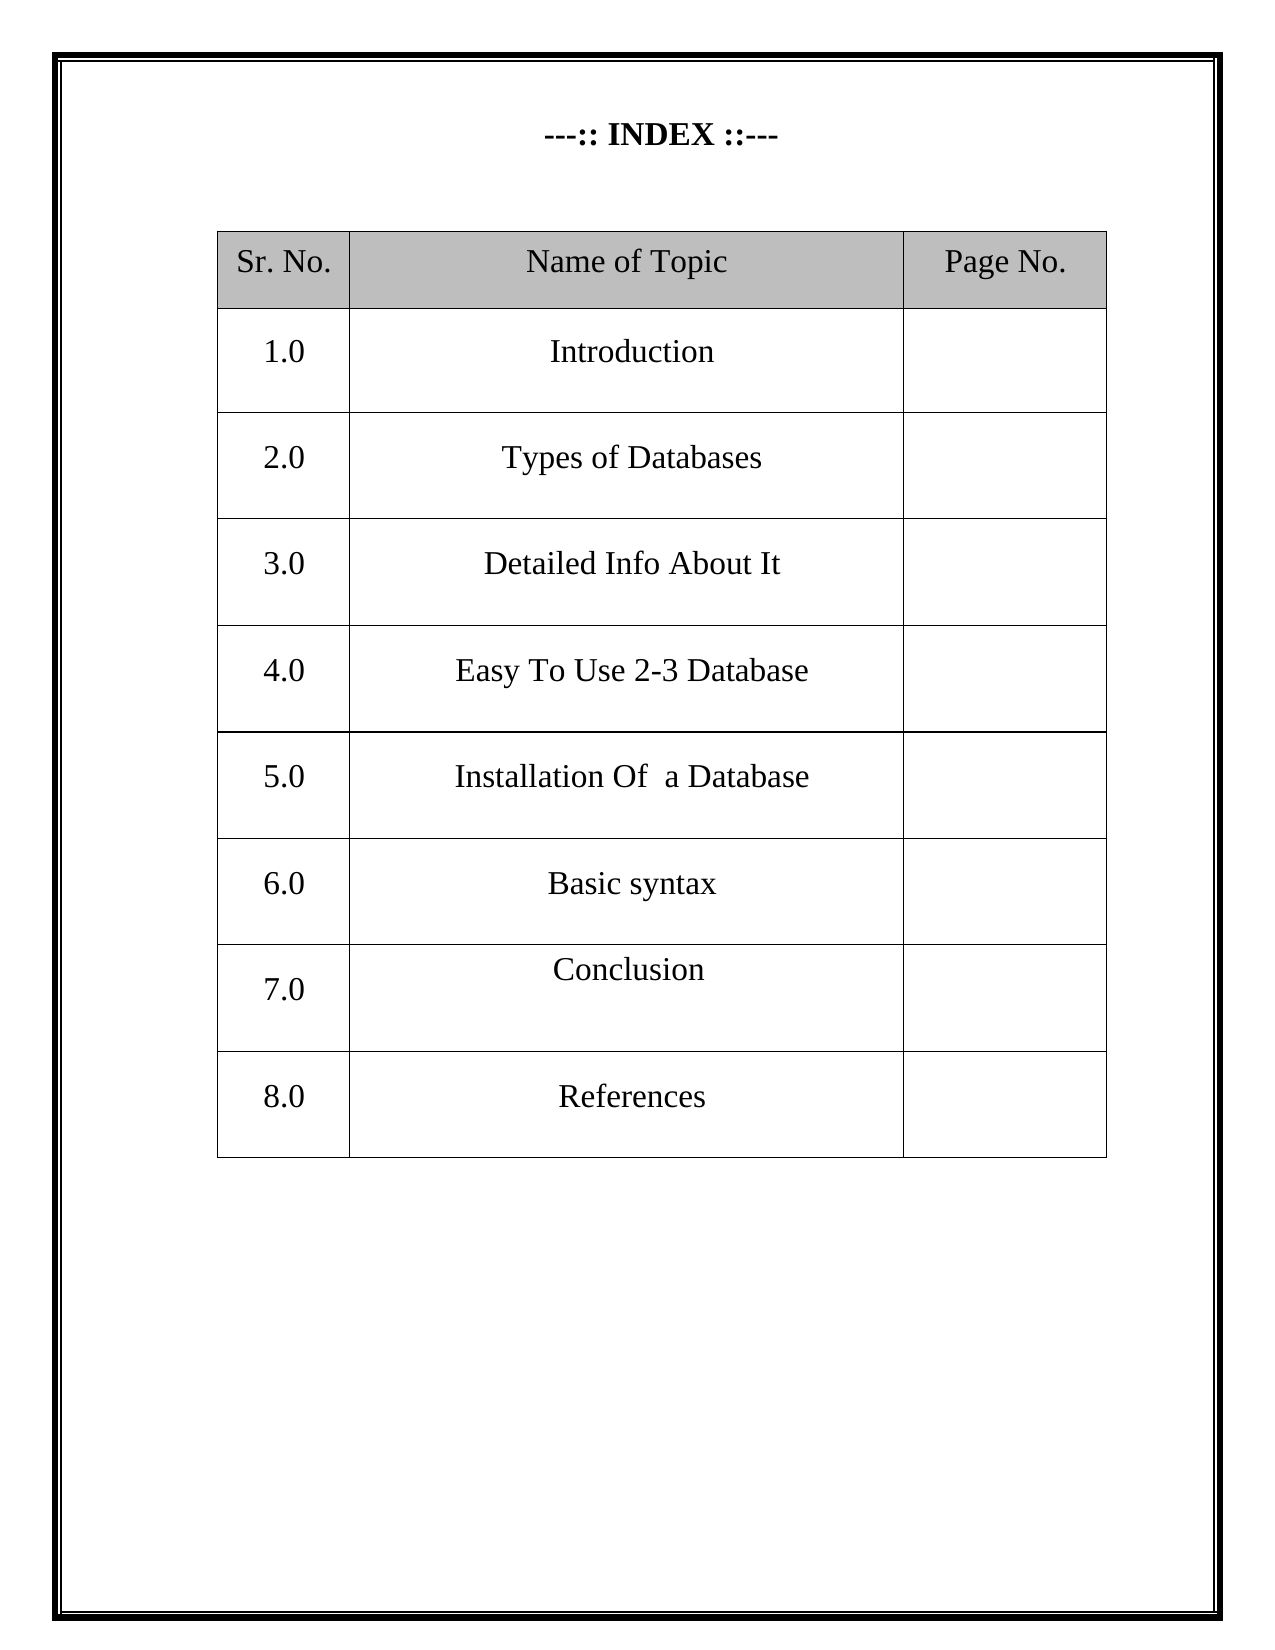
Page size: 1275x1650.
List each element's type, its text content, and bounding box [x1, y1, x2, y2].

table_cell 1.0 [218, 309, 349, 412]
table_cell Introduction [350, 309, 903, 412]
table_cell [904, 626, 1106, 731]
table_cell 7.0 [218, 945, 349, 1051]
table_cell 2.0 [218, 413, 349, 518]
table_cell [904, 413, 1106, 518]
table_cell Types of Databases [350, 413, 903, 518]
table_cell 3.0 [218, 519, 349, 625]
table_cell Conclusion [350, 945, 903, 1051]
table_cell [904, 733, 1106, 838]
table_cell [904, 839, 1106, 944]
table_header Page No. [904, 232, 1106, 308]
table_cell [904, 309, 1106, 412]
table_cell [904, 519, 1106, 625]
table_cell 4.0 [218, 626, 349, 731]
table_cell Easy To Use 2-3 Database [350, 626, 903, 731]
table_cell [904, 945, 1106, 1051]
table_header Sr. No. [218, 232, 349, 308]
table_cell 8.0 [218, 1052, 349, 1157]
table_cell References [350, 1052, 903, 1157]
text ---:: INDEX ::--- [109, 114, 1212, 152]
table_cell Installation Of a Database [350, 733, 903, 838]
table_header Name of Topic [350, 232, 903, 308]
table_cell Basic syntax [350, 839, 903, 944]
table_cell 6.0 [218, 839, 349, 944]
table_cell 5.0 [218, 733, 349, 838]
table_cell [904, 1052, 1106, 1157]
table_cell Detailed Info About It [350, 519, 903, 625]
